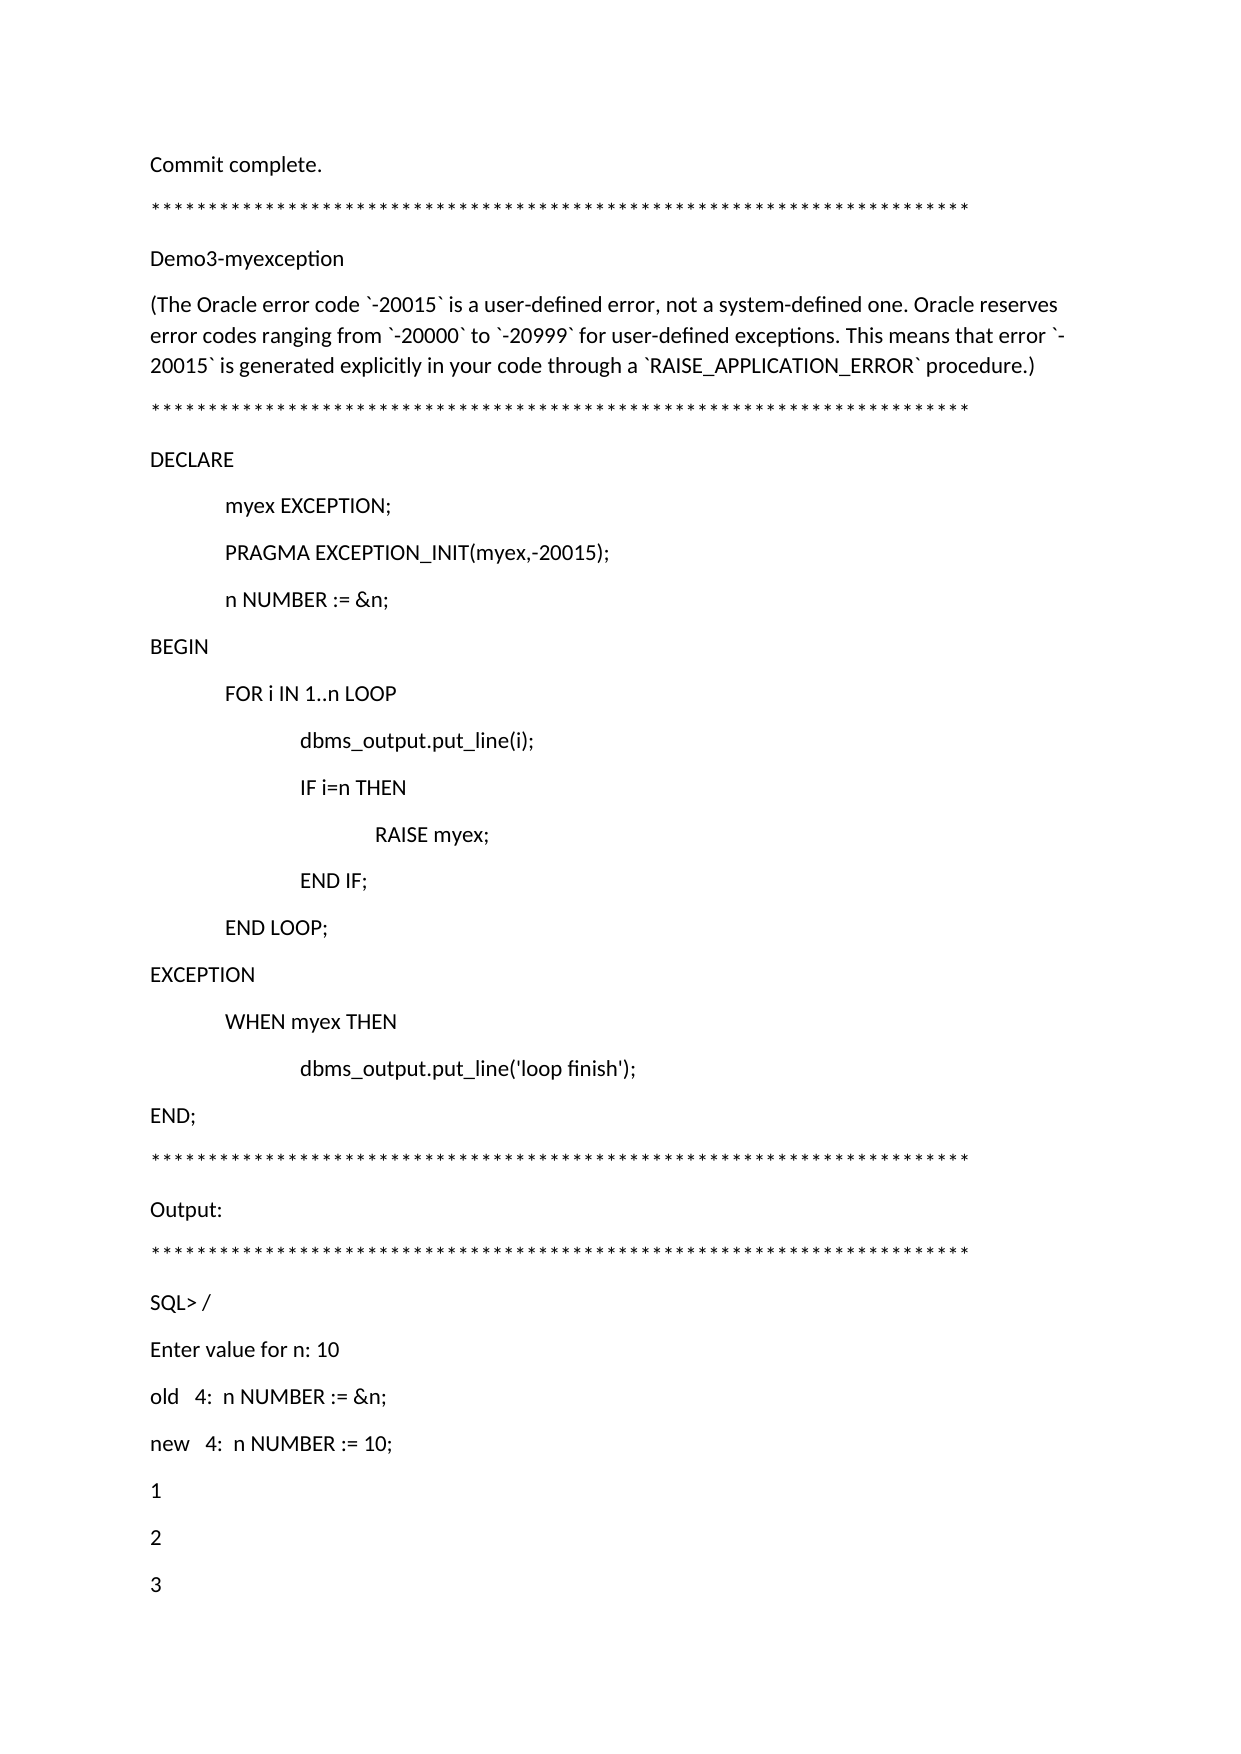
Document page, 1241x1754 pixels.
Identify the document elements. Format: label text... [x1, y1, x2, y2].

text END; [150, 1101, 1090, 1129]
text EXCEPTION [150, 960, 1090, 988]
text Output: [150, 1195, 1090, 1223]
text ************************************************************************ [150, 1148, 1090, 1176]
text new 4: n NUMBER := 10; [150, 1429, 1090, 1457]
text SQL> / [150, 1288, 1090, 1317]
text ************************************************************************ [150, 398, 1090, 426]
text 3 [150, 1570, 1090, 1598]
text FOR i IN 1..n LOOP [150, 679, 1090, 707]
text WHEN myex THEN [150, 1007, 1090, 1035]
text Commit complete. [150, 150, 1090, 178]
text Enter value for n: 10 [150, 1335, 1090, 1363]
text IF i=n THEN [150, 773, 1090, 801]
text RAISE myex; [150, 820, 1090, 848]
text ************************************************************************ [150, 1242, 1090, 1270]
text END IF; [150, 867, 1090, 895]
text n NUMBER := &n; [150, 585, 1090, 613]
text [150, 197, 1090, 225]
text 2 [150, 1523, 1090, 1551]
text PRAGMA EXCEPTION_INIT(myex,-20015); [150, 538, 1090, 567]
text 1 [150, 1476, 1090, 1504]
text dbms_output.put_line(i); [150, 726, 1090, 754]
text END LOOP; [150, 913, 1090, 942]
text myex EXCEPTION; [150, 492, 1090, 520]
text BEGIN [150, 632, 1090, 660]
text old 4: n NUMBER := &n; [150, 1382, 1090, 1410]
text Demo3-myexception [150, 244, 1090, 272]
text dbms_output.put_line('loop finish'); [150, 1054, 1090, 1082]
text DECLARE [150, 445, 1090, 473]
text (The Oracle error code `-20015` is a user-defined error, not a system-defined one. Oracle reserves error codes ranging from `-20000` to `-20999` for user-defined exceptions. This means that error `-20015` is generated explicitly in your code through a `RAISE_APPLICATION_ERROR` procedure.) [150, 291, 1090, 379]
